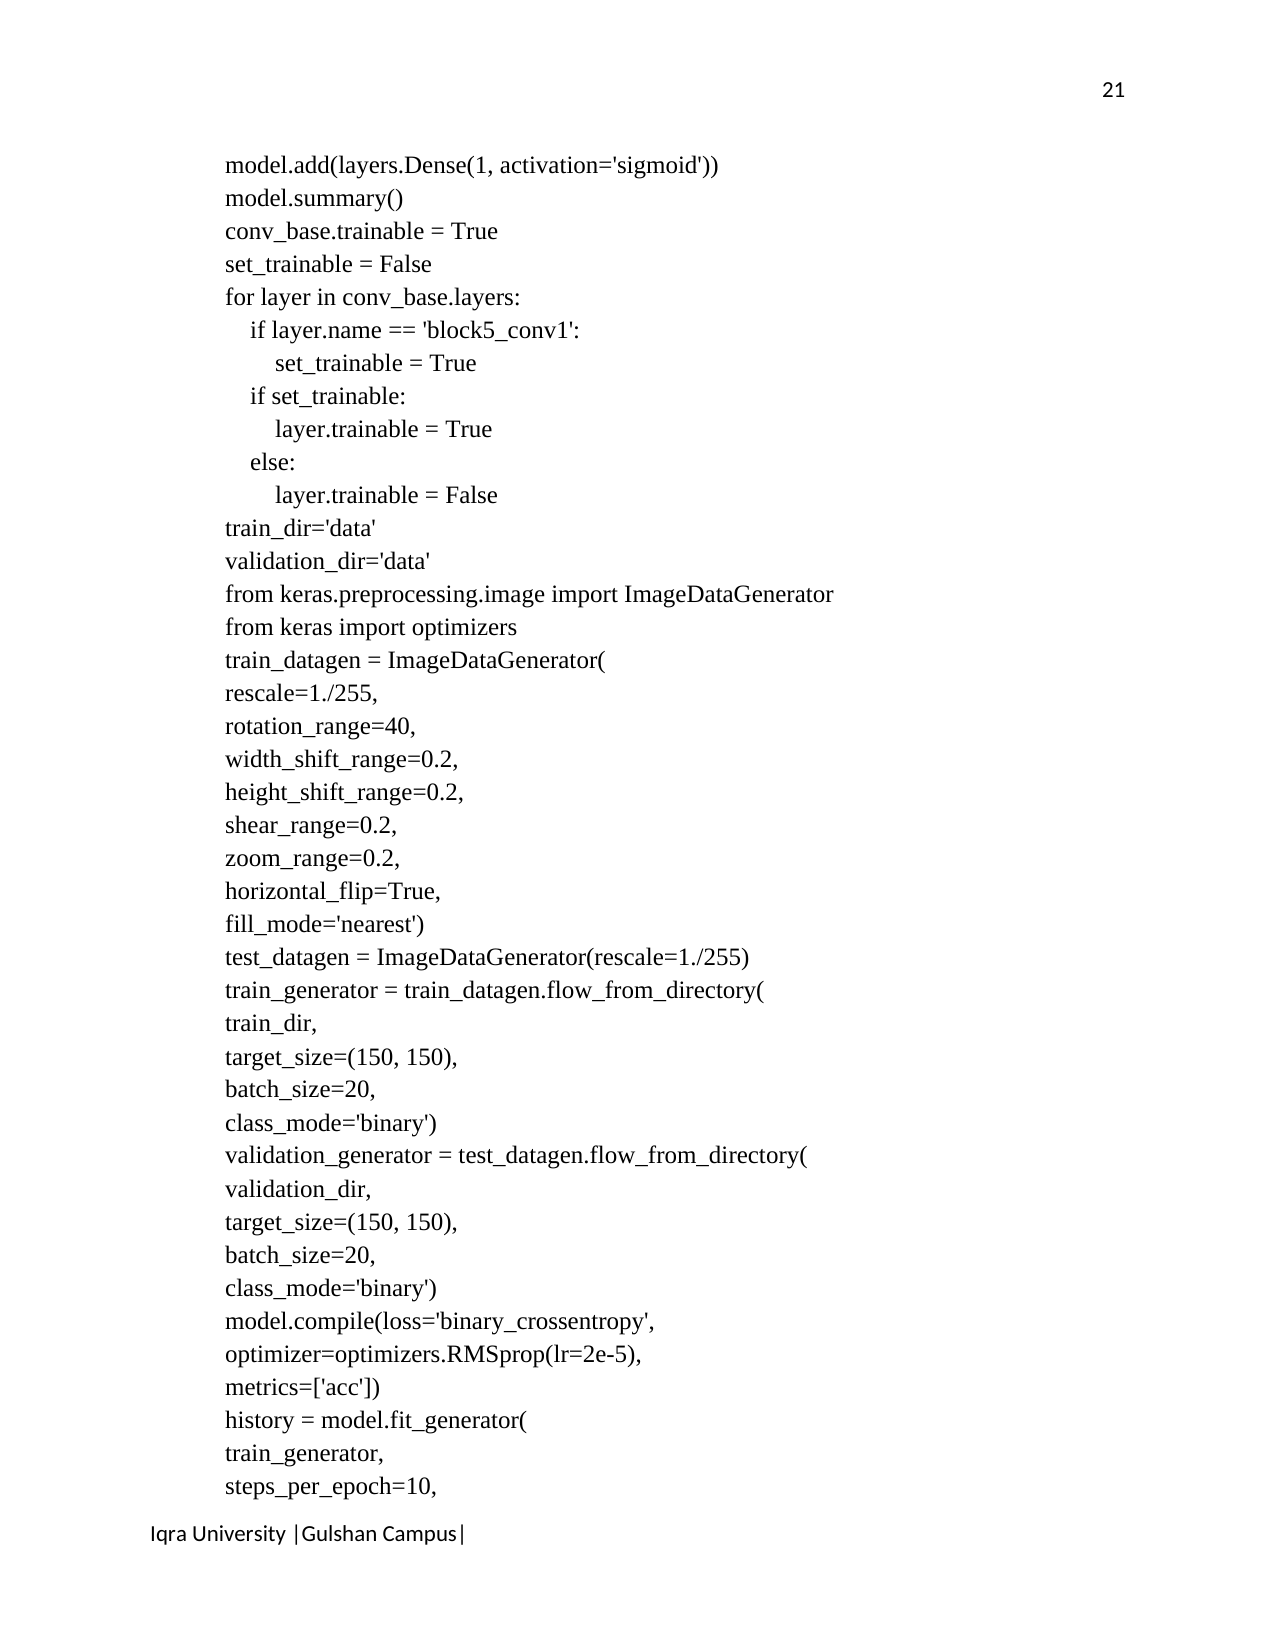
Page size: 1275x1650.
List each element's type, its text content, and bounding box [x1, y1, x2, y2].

text steps_per_epoch=10, [225, 1471, 1125, 1499]
text train_dir='data' [225, 513, 1125, 542]
text batch_size=20, [225, 1074, 1125, 1103]
text validation_generator = test_datagen.flow_from_directory( [225, 1141, 1125, 1169]
text class_mode='binary') [225, 1108, 1125, 1136]
text model.add(layers.Dense(1, activation='sigmoid')) [225, 150, 1125, 179]
text width_shift_range=0.2, [225, 744, 1125, 773]
text train_generator, [225, 1438, 1125, 1467]
text set_trainable = False [225, 249, 1125, 278]
text layer.trainable = True [225, 414, 1125, 443]
text train_generator = train_datagen.flow_from_directory( [225, 976, 1125, 1004]
text class_mode='binary') [225, 1273, 1125, 1301]
text rotation_range=40, [225, 711, 1125, 740]
text set_trainable = True [225, 348, 1125, 377]
text test_datagen = ImageDataGenerator(rescale=1./255) [225, 942, 1125, 971]
text horizontal_flip=True, [225, 876, 1125, 905]
text batch_size=20, [225, 1240, 1125, 1268]
text metrics=['acc']) [225, 1372, 1125, 1401]
text target_size=(150, 150), [225, 1042, 1125, 1070]
text fill_mode='nearest') [225, 909, 1125, 938]
text shear_range=0.2, [225, 810, 1125, 839]
text optimizer=optimizers.RMSprop(lr=2e-5), [225, 1339, 1125, 1367]
text conv_base.trainable = True [225, 216, 1125, 245]
text validation_dir, [225, 1174, 1125, 1202]
text height_shift_range=0.2, [225, 777, 1125, 806]
text history = model.fit_generator( [225, 1405, 1125, 1433]
text zoom_range=0.2, [225, 843, 1125, 872]
text model.summary() [225, 183, 1125, 212]
text from keras.preprocessing.image import ImageDataGenerator [225, 579, 1125, 608]
text rescale=1./255, [225, 678, 1125, 707]
text from keras import optimizers [225, 612, 1125, 641]
text validation_dir='data' [225, 546, 1125, 575]
text else: [225, 447, 1125, 476]
text for layer in conv_base.layers: [225, 282, 1125, 311]
text target_size=(150, 150), [225, 1207, 1125, 1235]
text if set_trainable: [225, 381, 1125, 410]
text model.compile(loss='binary_crossentropy', [225, 1306, 1125, 1334]
text train_dir, [225, 1008, 1125, 1037]
text train_datagen = ImageDataGenerator( [225, 645, 1125, 674]
text if layer.name == 'block5_conv1': [225, 315, 1125, 344]
text layer.trainable = False [225, 480, 1125, 509]
